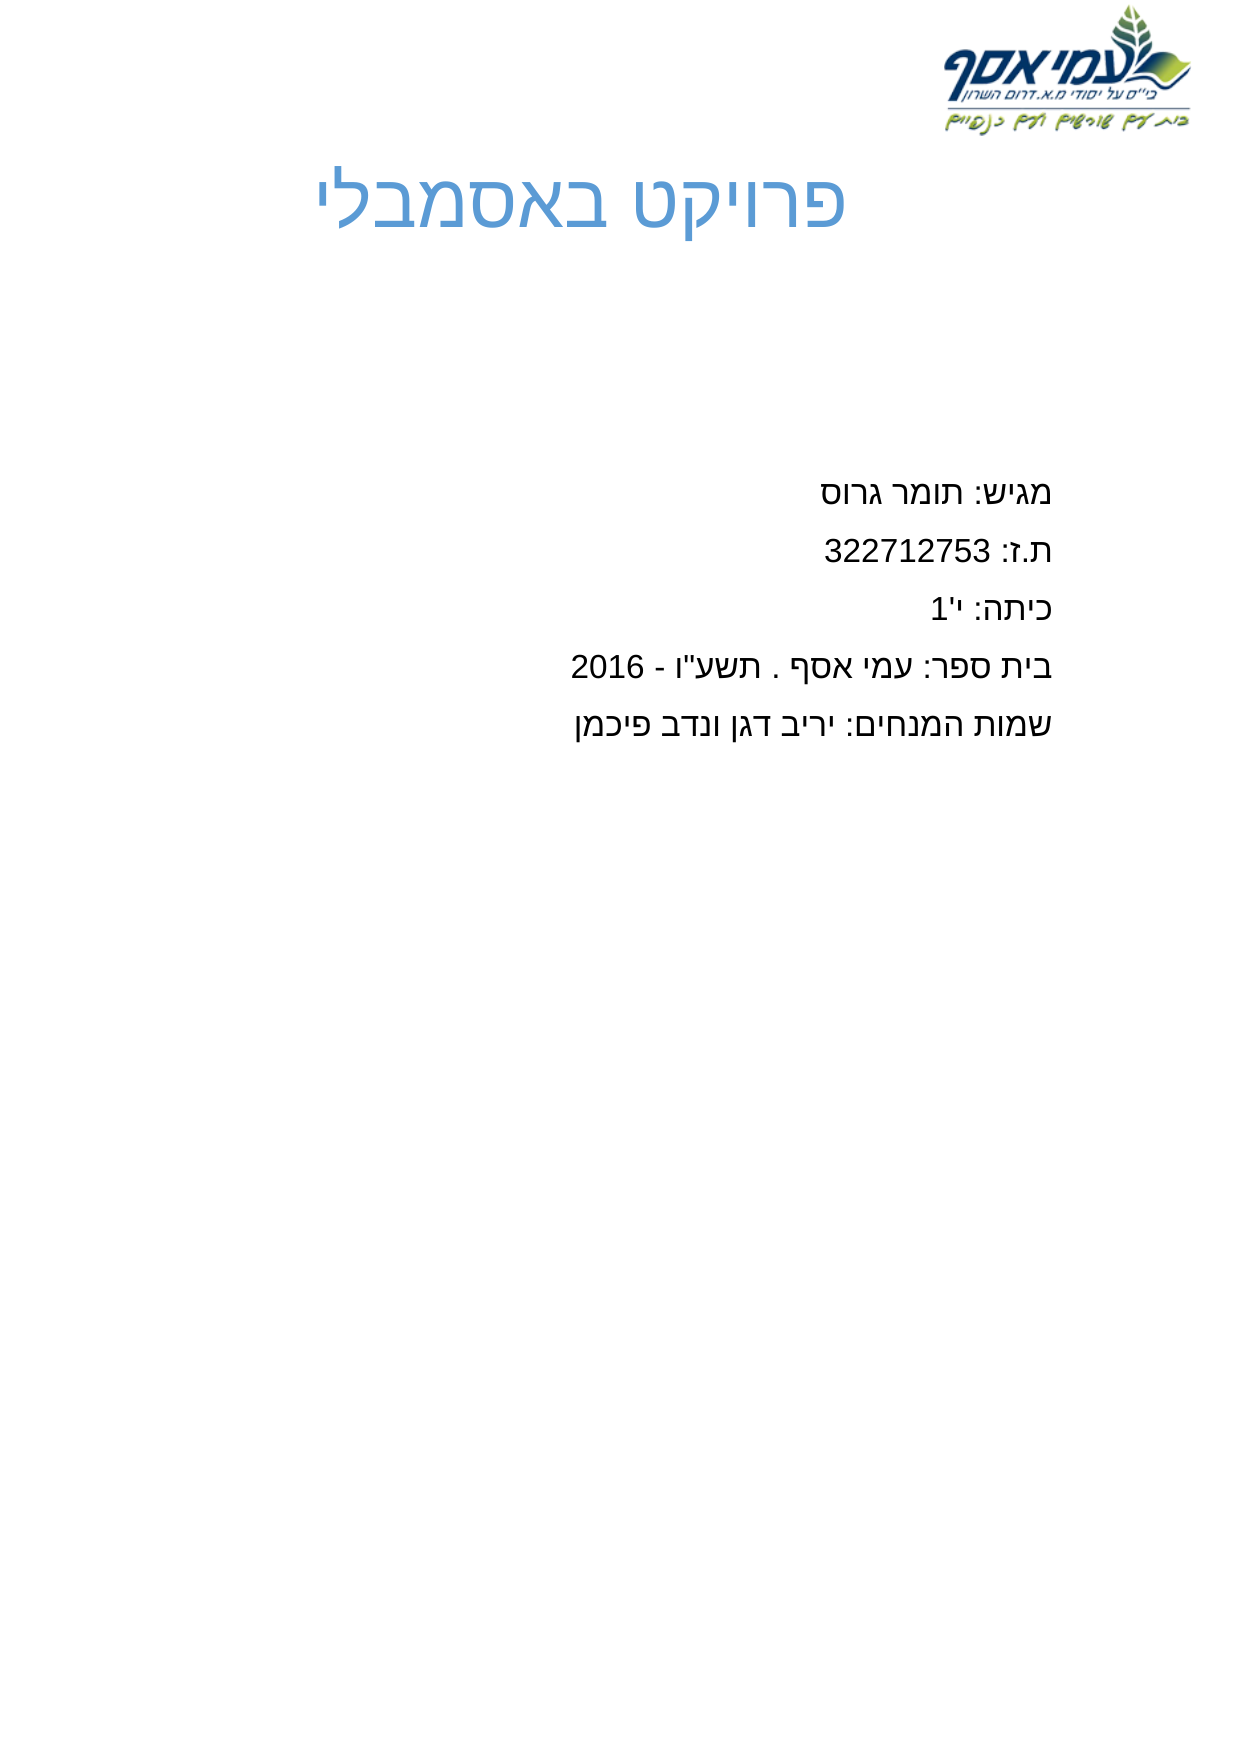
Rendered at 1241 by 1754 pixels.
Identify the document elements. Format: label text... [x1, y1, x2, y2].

picture [944, 4, 1192, 136]
text שמות המנחים: יריב דגן ונדב פיכמן [187, 706, 1053, 744]
text כיתה: י'1 [187, 589, 1053, 628]
text מגיש: תומר גרוס [187, 447, 1053, 511]
text ת.ז: 322712753 [187, 531, 1053, 569]
text בית ספר: עמי אסף . תשע"ו - 2016 [187, 647, 1053, 686]
